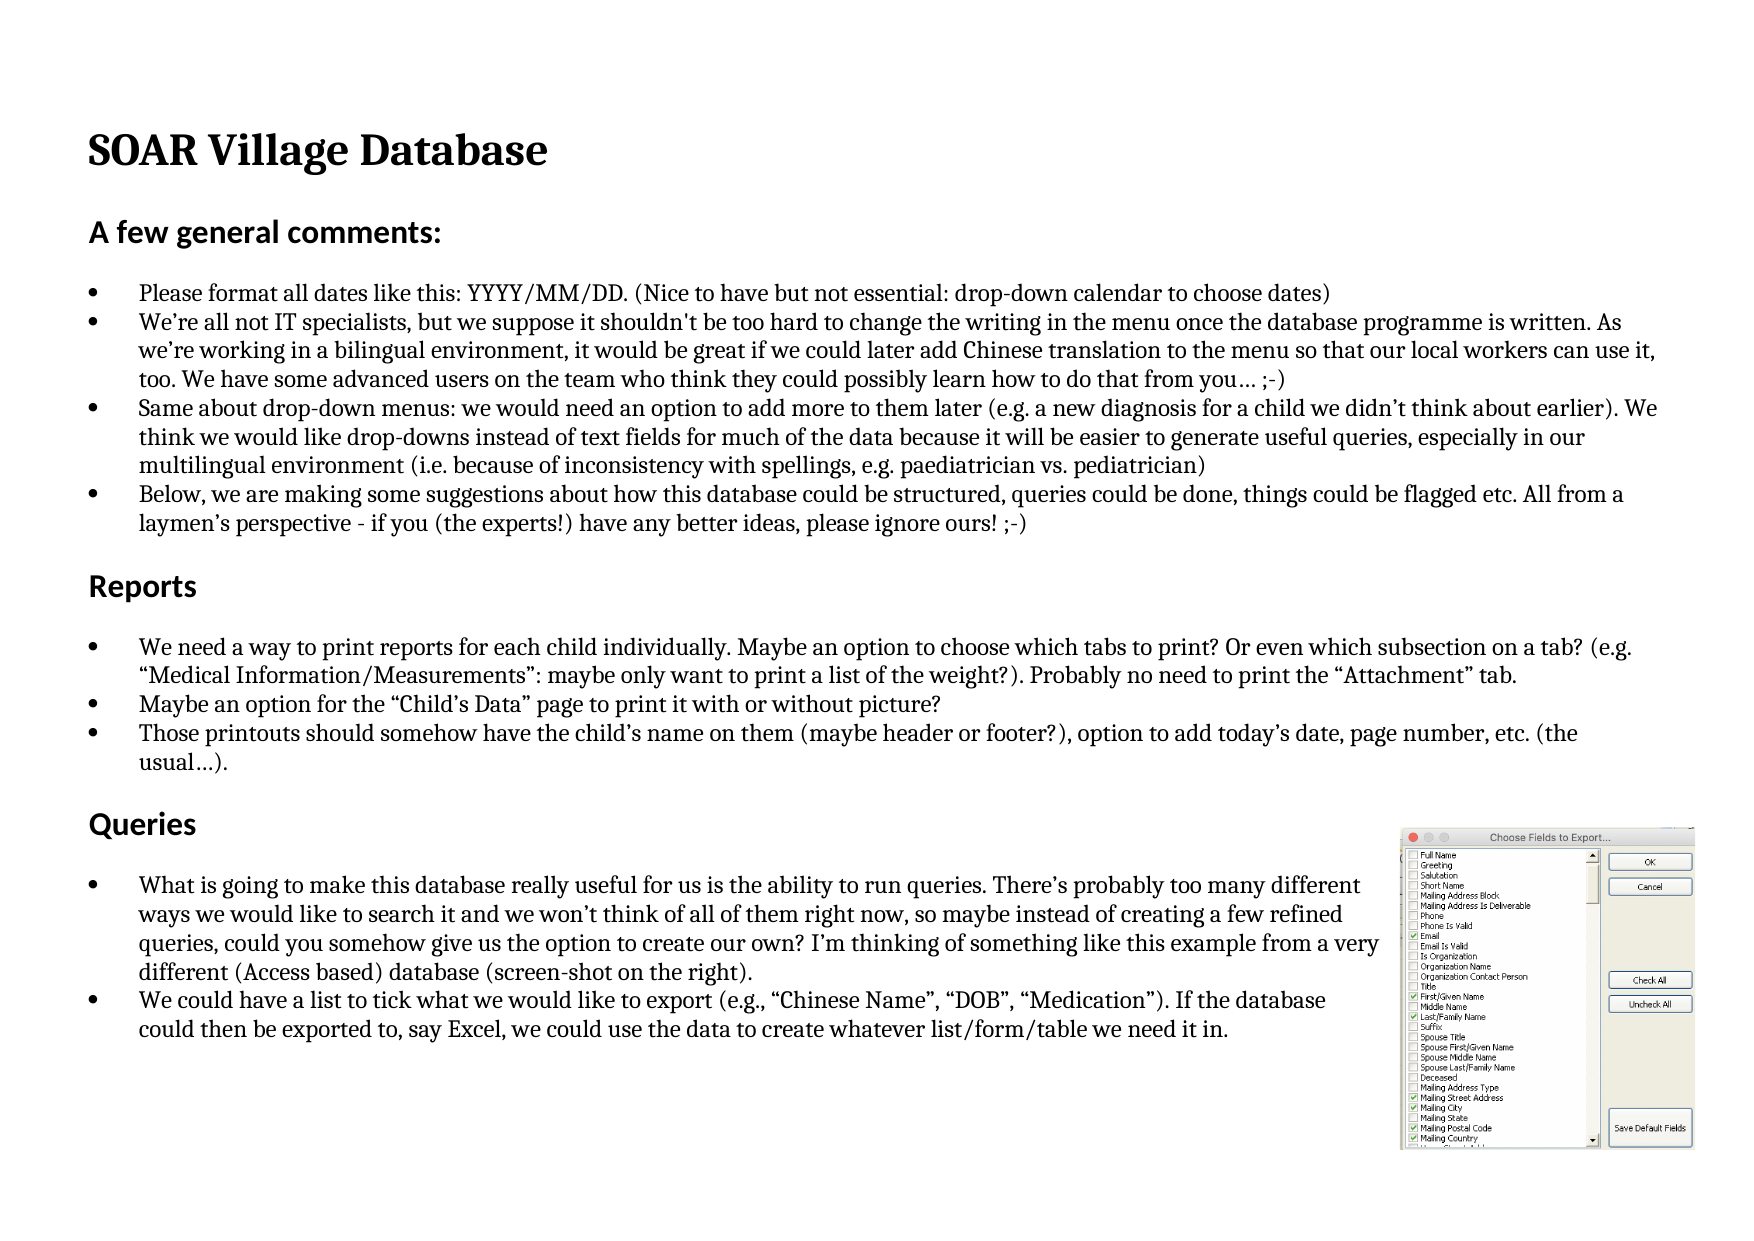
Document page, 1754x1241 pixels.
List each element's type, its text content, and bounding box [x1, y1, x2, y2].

list What is going to make this database really useful for us is the ability to run queries. There’s probably too many different ways we would like to search it and we won’t think of all of them right now, so maybe instead of creating a few refined queries, could you somehow give us the option to create our own? I’m thinking of something like this example from a very different (Access based) database (screen-shot on the right). [89, 871, 1399, 986]
picture [1399, 827, 1696, 1148]
subtitle Reports [89, 565, 1665, 606]
subtitle A few general comments: [89, 211, 1665, 252]
subtitle SOAR Village Database [89, 124, 1665, 177]
list Same about drop-down menus: we would need an option to add more to them later (e.g. a new diagnosis for a child we didn’t think about earlier). We think we would like drop-downs instead of text fields for much of the data because it will be easier to generate useful queries, especially in our multilingual environment (i.e. because of inconsistency with spellings, e.g. paediatrician vs. pediatrician) [89, 394, 1665, 480]
subtitle Queries [89, 803, 1665, 844]
list Please format all dates like this: YYYY/MM/DD. (Nice to have but not essential: drop-down calendar to choose dates) [89, 279, 1665, 308]
list Maybe an option for the “Child’s Data” page to print it with or without picture? [89, 690, 1665, 719]
list Those printouts should somehow have the child’s name on them (maybe header or footer?), option to add today’s date, page number, etc. (the usual…). [89, 719, 1665, 776]
list We could have a list to tick what we would like to export (e.g., “Chinese Name”, “DOB”, “Medication”). If the database could then be exported to, say Excel, we could use the data to create whatever list/form/table we need it in. [89, 986, 1399, 1044]
list Below, we are making some suggestions about how this database could be structured, queries could be done, things could be flagged etc. All from a laymen’s perspective - if you (the experts!) have any better ideas, please ignore ours! ;-) [89, 480, 1665, 538]
list We need a way to print reports for each child individually. Maybe an option to choose which tabs to print? Or even which subsection on a tab? (e.g. “Medical Information/Measurements”: maybe only want to print a list of the weight?). Probably no need to print the “Attachment” tab. [89, 633, 1665, 690]
list We’re all not IT specialists, but we suppose it shouldn't be too hard to change the writing in the menu once the database programme is written. As we’re working in a bilingual environment, it would be great if we could later add Chinese translation to the menu so that our local workers can use it, too. We have some advanced users on the team who think they could possibly learn how to do that from you… ;-) [89, 308, 1665, 394]
